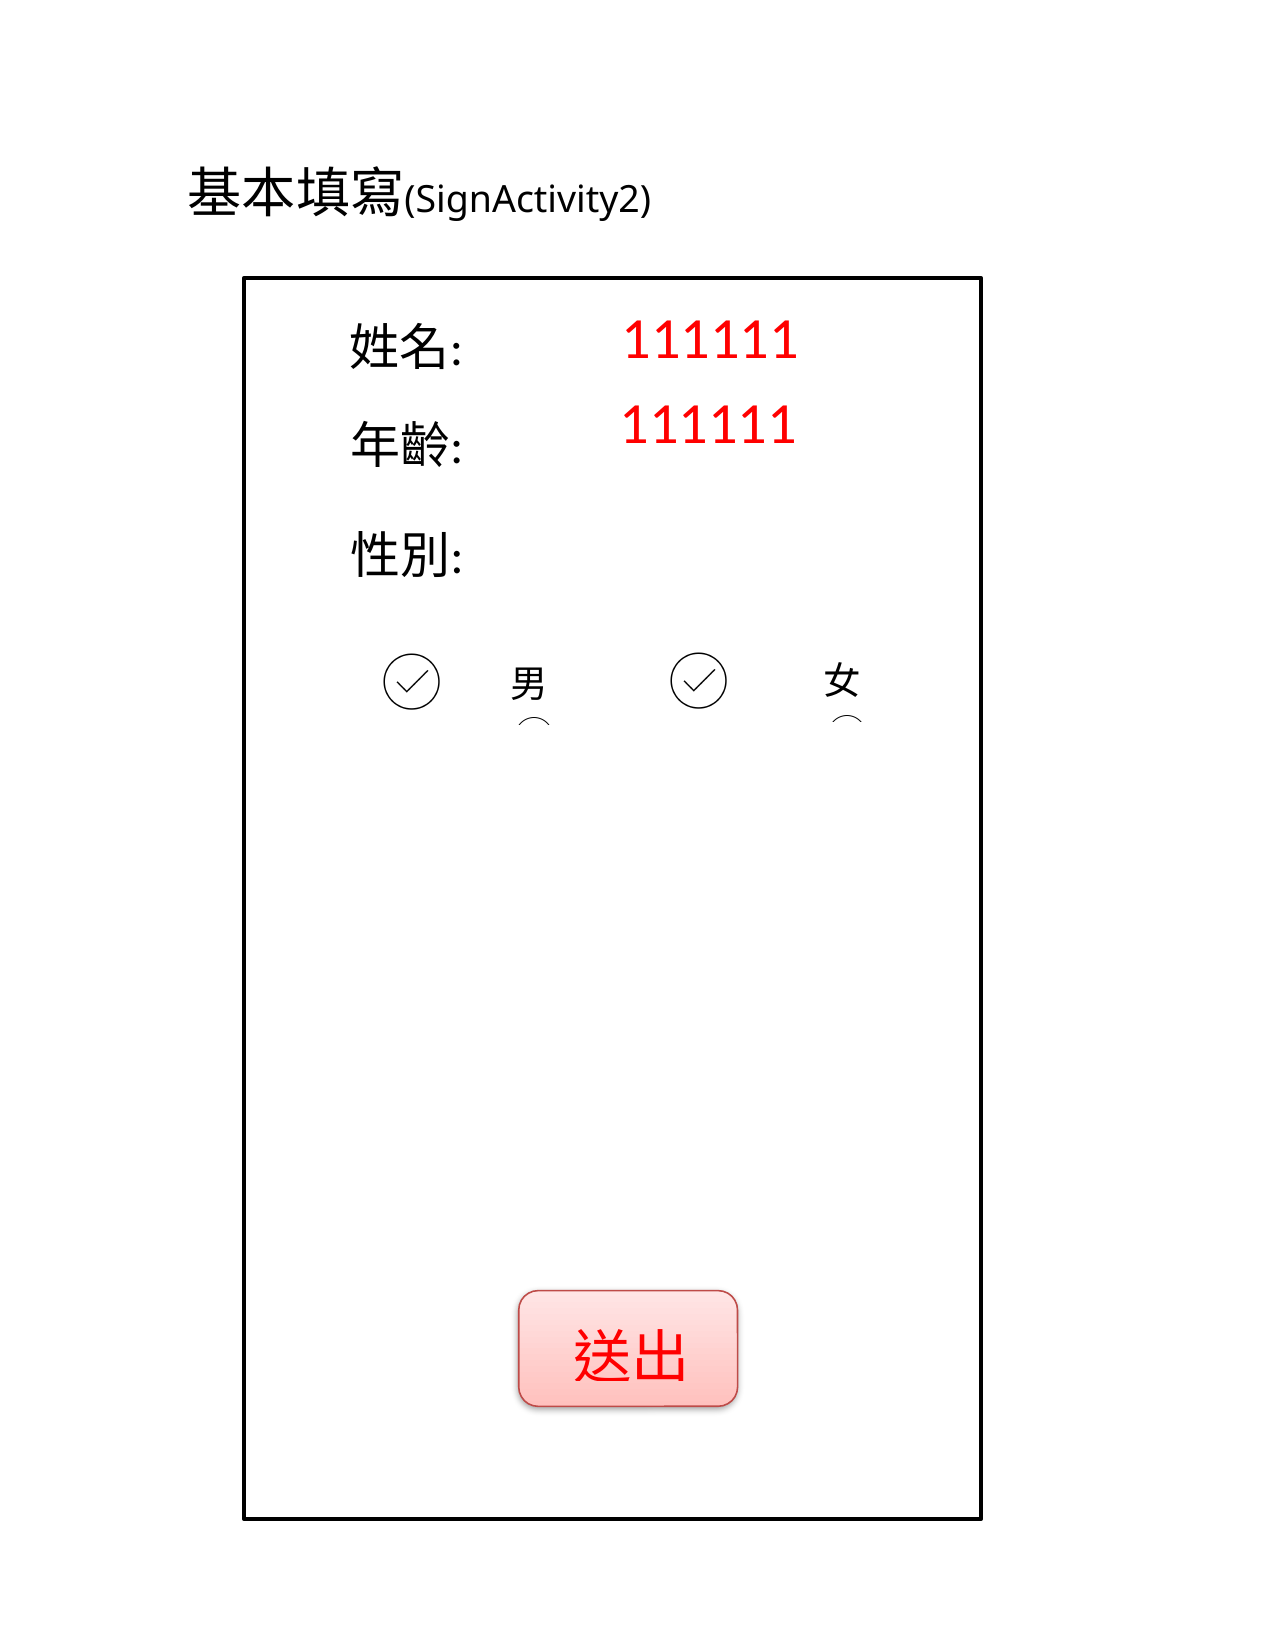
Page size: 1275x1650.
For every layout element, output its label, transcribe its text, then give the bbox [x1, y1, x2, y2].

text 基本填寫(SignActivity2) [187, 150, 1087, 228]
picture [376, 646, 447, 717]
picture [510, 712, 558, 725]
picture [663, 646, 734, 716]
picture [823, 710, 871, 722]
